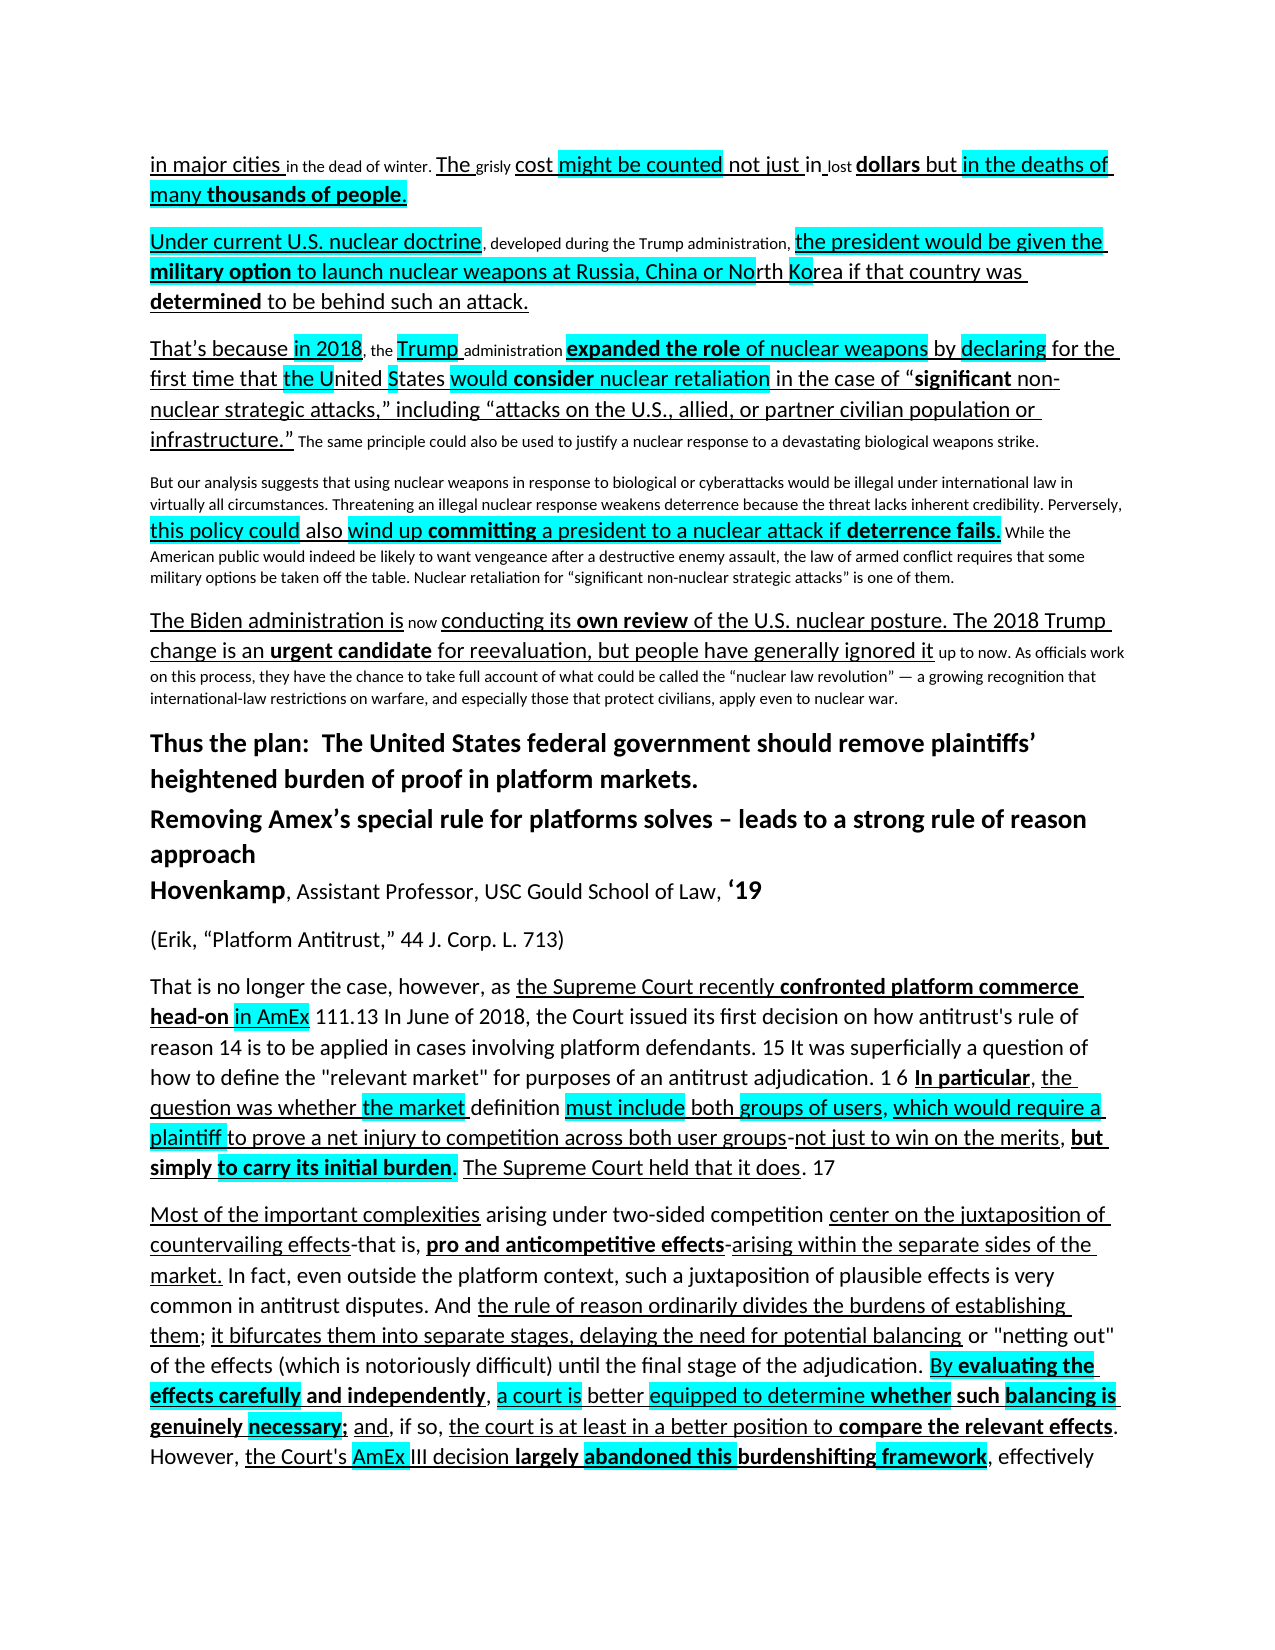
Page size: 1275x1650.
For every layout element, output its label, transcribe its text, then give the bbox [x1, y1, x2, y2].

text Under current U.S. nuclear doctrine, developed during the Trump administration, the president would be given the military option to launch nuclear weapons at Russia, China or North Korea if that country was determined to be behind such an attack. [150, 227, 1125, 316]
text But our analysis suggests that using nuclear weapons in response to biological or cyberattacks would be illegal under international law in virtually all circumstances. Threatening an illegal nuclear response weakens deterrence because the threat lacks inherent credibility. Perversely, this policy could also wind up committing a president to a nuclear attack if deterrence fails. While the American public would indeed be likely to want vengeance after a destructive enemy assault, the law of armed conflict requires that some military options be taken off the table. Nuclear retaliation for “significant non-nuclear strategic attacks” is one of them. [150, 472, 1125, 588]
subtitle Thus the plan: The United States federal government should remove plaintiffs’ heightened burden of proof in platform markets. [150, 726, 1125, 795]
text (Erik, “Platform Antitrust,” 44 J. Corp. L. 713) [150, 925, 1125, 953]
text That is no longer the case, however, as the Supreme Court recently confronted platform commerce head-on in AmEx 111.13 In June of 2018, the Court issued its first decision on how antitrust's rule of reason 14 is to be applied in cases involving platform defendants. 15 It was superficially a question of how to define the "relevant market" for purposes of an antitrust adjudication. 1 6 In particular, the question was whether the market definition must include both groups of users, which would require a plaintiff to prove a net injury to competition across both user groups-not just to win on the merits, but simply to carry its initial burden. The Supreme Court held that it does. 17 [150, 972, 1125, 1182]
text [150, 150, 1125, 208]
text The Biden administration is now conducting its own review of the U.S. nuclear posture. The 2018 Trump change is an urgent candidate for reevaluation, but people have generally ignored it up to now. As officials work on this process, they have the chance to take full account of what could be called the “nuclear law revolution” — a growing recognition that international-law restrictions on warfare, and especially those that protect civilians, apply even to nuclear war. [150, 606, 1125, 708]
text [150, 1200, 1125, 1470]
subtitle Removing Amex’s special rule for platforms solves – leads to a strong rule of reason approach [150, 802, 1125, 871]
text Hovenkamp, Assistant Professor, USC Gould School of Law, ‘19 [150, 873, 1125, 906]
text That’s because in 2018, the Trump administration expanded the role of nuclear weapons by declaring for the first time that the United States would consider nuclear retaliation in the case of “significant non-nuclear strategic attacks,” including “attacks on the U.S., allied, or partner civilian population or infrastructure.” The same principle could also be used to justify a nuclear response to a devastating biological weapons strike. [150, 334, 1125, 453]
